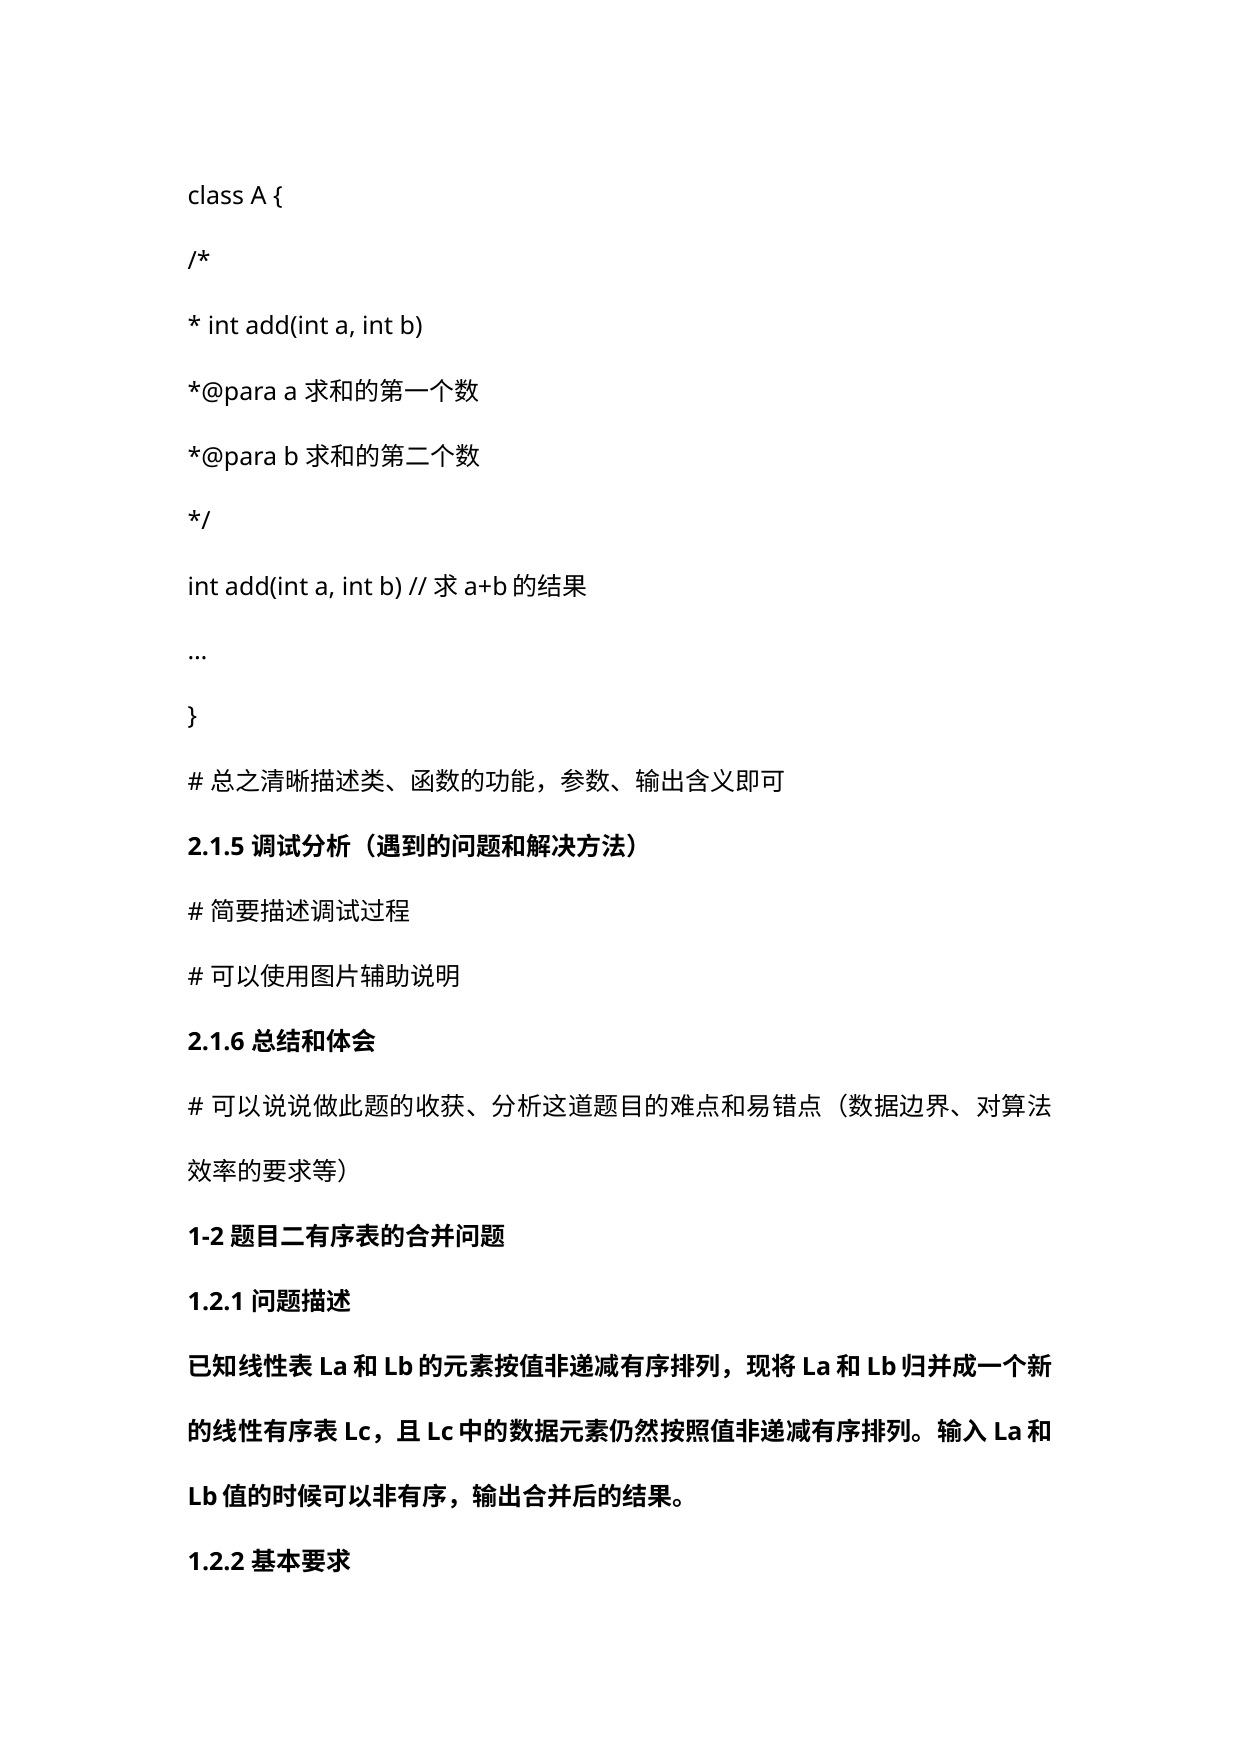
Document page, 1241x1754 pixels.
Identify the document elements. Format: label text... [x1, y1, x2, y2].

text *@para a 求和的第一个数 [187, 357, 1053, 422]
text 1.2.2 基本要求 [187, 1527, 1053, 1592]
text 2.1.5 调试分析（遇到的问题和解决方法） [187, 812, 1053, 877]
text 1.2.1 问题描述 [187, 1267, 1053, 1332]
text 已知线性表La和Lb的元素按值非递减有序排列，现将La和Lb归并成一个新的线性有序表Lc，且Lc中的数据元素仍然按照值非递减有序排列。输入La和Lb值的时候可以非有序，输出合并后的结果。 [187, 1332, 1053, 1527]
text * int add(int a, int b) [187, 292, 1053, 357]
text } [187, 682, 1053, 747]
text 2.1.6 总结和体会 [187, 1007, 1053, 1072]
text # 简要描述调试过程 [187, 877, 1053, 942]
text /* [187, 227, 1053, 292]
text 1-2 题目二有序表的合并问题 [187, 1202, 1053, 1267]
text class A { [187, 162, 1053, 227]
text int add(int a, int b) // 求a+b的结果 [187, 552, 1053, 617]
text # 总之清晰描述类、函数的功能，参数、输出含义即可 [187, 747, 1053, 812]
text … [187, 617, 1053, 682]
text *@para b 求和的第二个数 [187, 422, 1053, 487]
text # 可以使用图片辅助说明 [187, 942, 1053, 1007]
text # 可以说说做此题的收获、分析这道题目的难点和易错点（数据边界、对算法效率的要求等） [187, 1072, 1053, 1202]
text */ [187, 487, 1053, 552]
